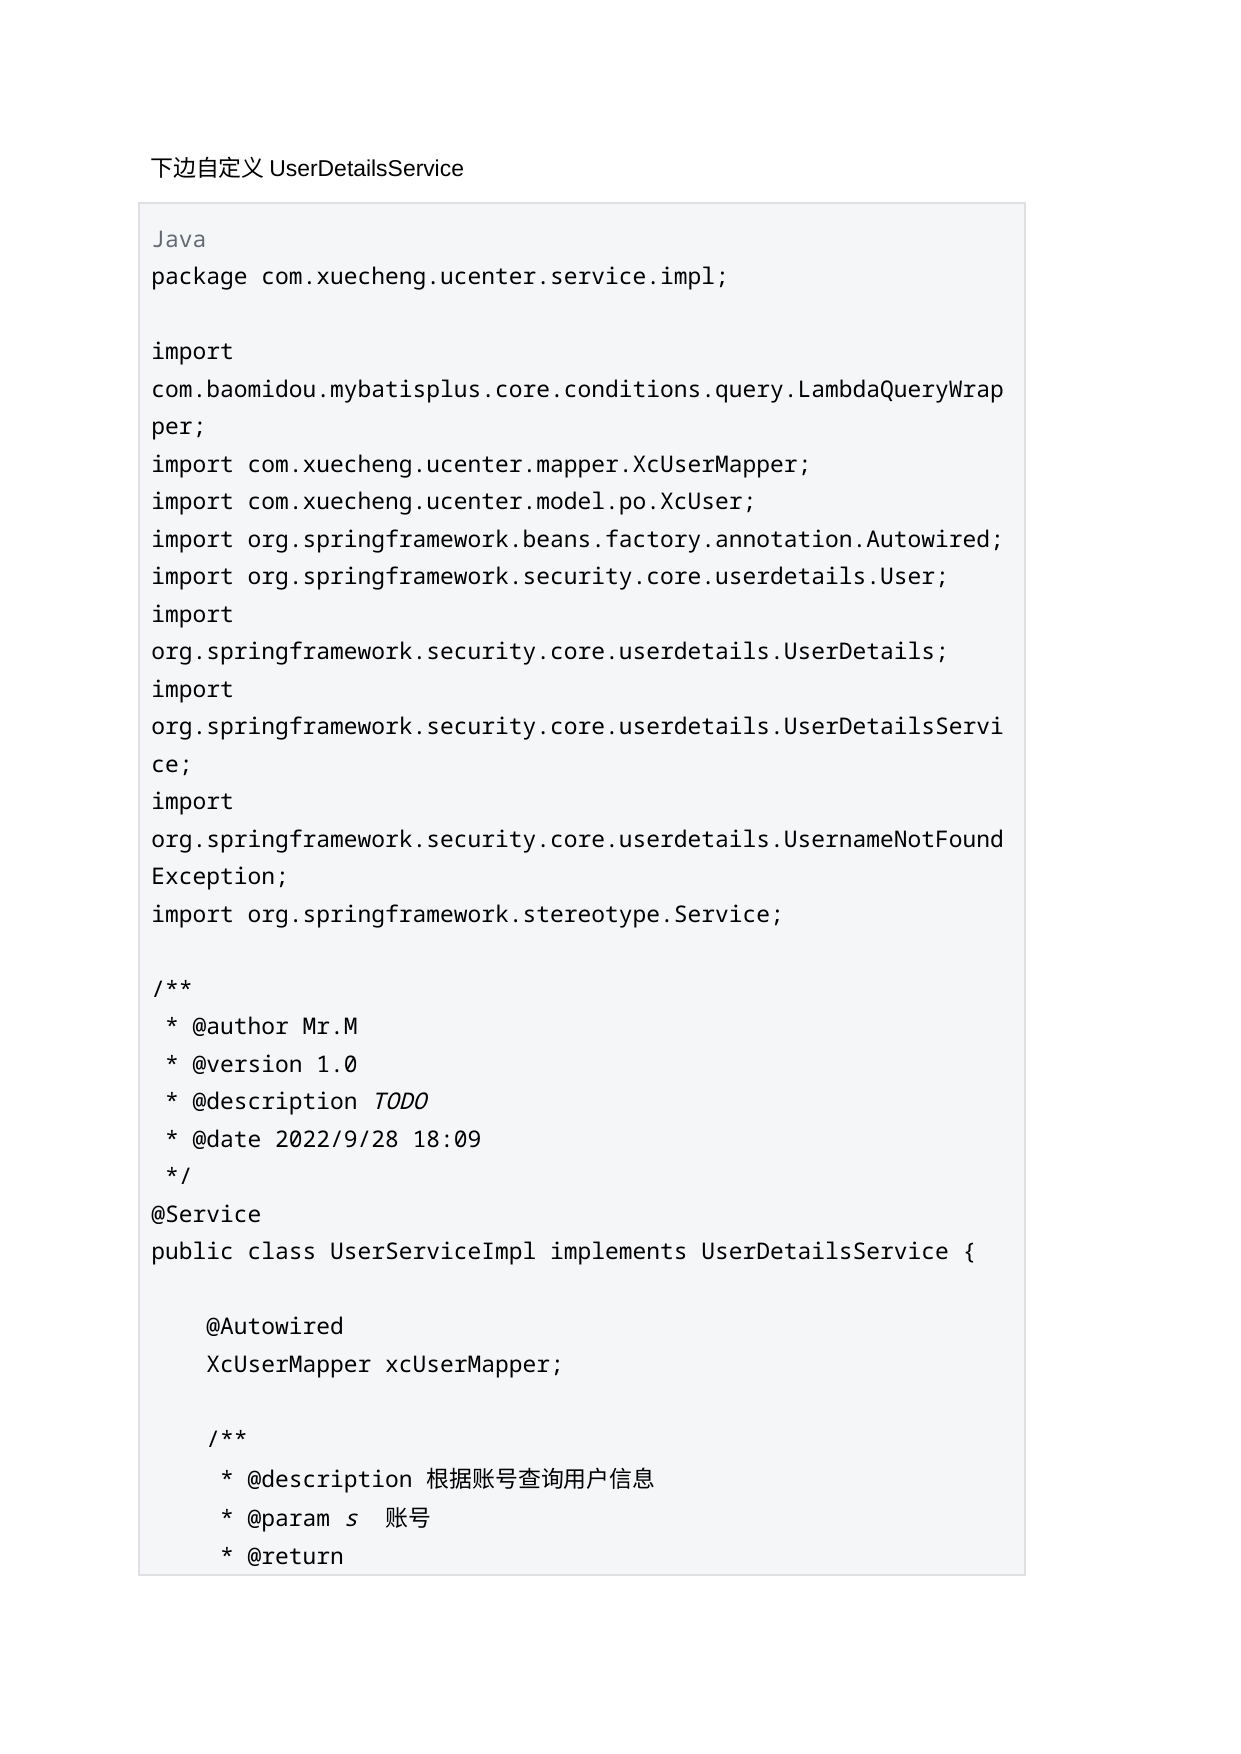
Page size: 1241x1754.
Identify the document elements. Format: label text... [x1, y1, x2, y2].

text 下边自定义UserDetailsService [150, 150, 1090, 183]
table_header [140, 204, 1024, 1574]
